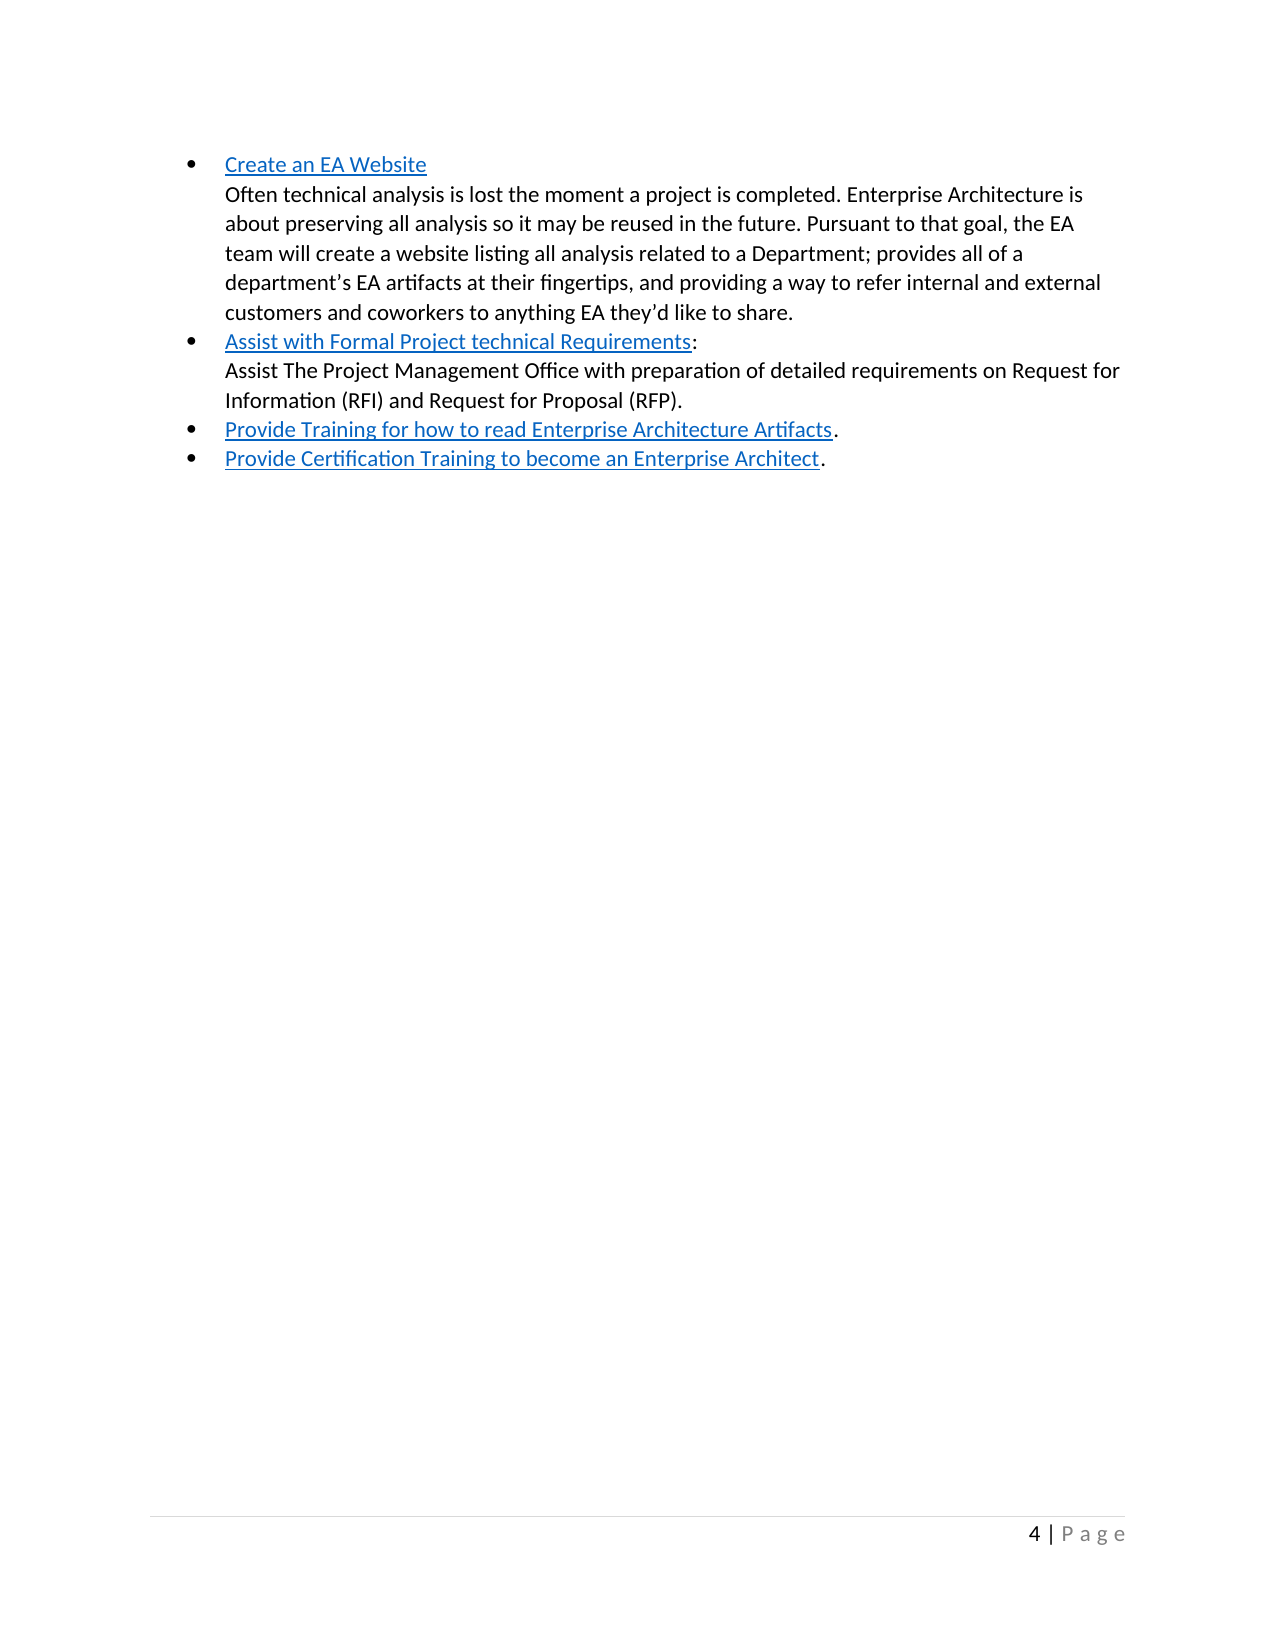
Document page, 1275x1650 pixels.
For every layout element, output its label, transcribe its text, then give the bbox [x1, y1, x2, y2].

list Often technical analysis is lost the moment a project is completed. Enterprise Architecture is about preserving all analysis so it may be reused in the future. Pursuant to that goal, the EA team will create a website listing all analysis related to a Department; provides all of a department’s EA artifacts at their fingertips, and providing a way to refer internal and external customers and coworkers to anything EA they’d like to share. [225, 180, 1125, 326]
list Create an EA Website [187, 150, 1125, 178]
list Assist with Formal Project technical Requirements: [187, 327, 1125, 355]
list Provide Training for how to read Enterprise Architecture Artifacts. [187, 415, 1125, 443]
list Provide Certification Training to become an Enterprise Architect. [187, 444, 1125, 473]
list Assist The Project Management Office with preparation of detailed requirements on Request for Information (RFI) and Request for Proposal (RFP). [225, 356, 1125, 414]
